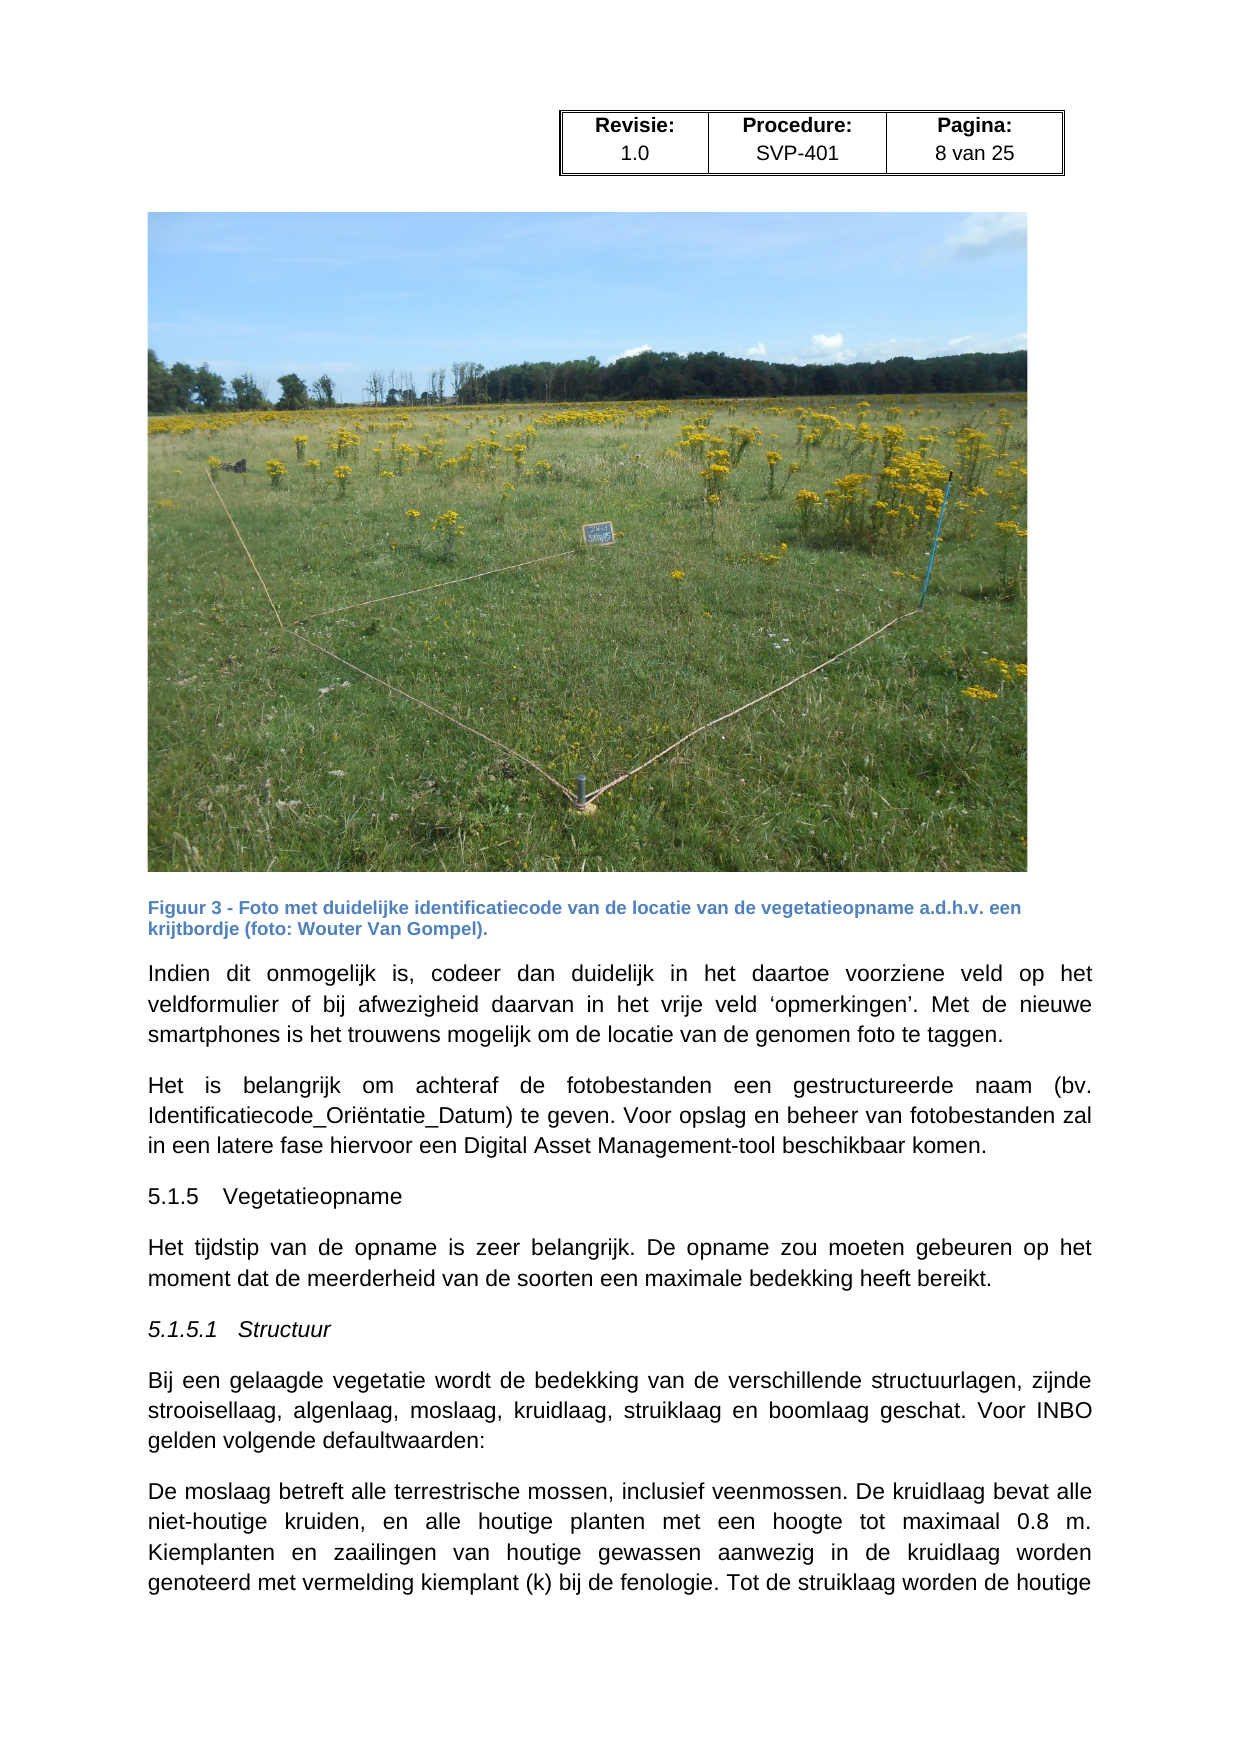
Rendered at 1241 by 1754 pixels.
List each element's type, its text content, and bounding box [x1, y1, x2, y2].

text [148, 1478, 1093, 1595]
subtitle Structuur [148, 1316, 1093, 1342]
text Indien dit onmogelijk is, codeer dan duidelijk in het daartoe voorziene veld op het veldformulier of bij afwezigheid daarvan in het vrije veld ‘opmerkingen’. Met de nieuwe smartphones is het trouwens mogelijk om de locatie van de genomen foto te taggen. [148, 960, 1093, 1047]
subtitle Vegetatieopname [148, 1183, 1093, 1210]
text Het tijdstip van de opname is zeer belangrijk. De opname zou moeten gebeuren op het moment dat de meerderheid van de soorten een maximale bedekking heeft bereikt. [148, 1234, 1093, 1291]
picture [147, 212, 1028, 872]
text Bij een gelaagde vegetatie wordt de bedekking van de verschillende structuurlagen, zijnde strooisellaag, algenlaag, moslaag, kruidlaag, struiklaag en boomlaag geschat. Voor INBO gelden volgende defaultwaarden: [148, 1367, 1093, 1453]
text Het is belangrijk om achteraf de fotobestanden een gestructureerde naam (bv. Identificatiecode_Oriëntatie_Datum) te geven. Voor opslag en beheer van fotobestanden zal in een latere fase hiervoor een Digital Asset Management-tool beschikbaar komen. [148, 1072, 1093, 1159]
text Figuur 3 - Foto met duidelijke identificatiecode van de locatie van de vegetatieopname a.d.h.v. een krijtbordje (foto: Wouter Van Gompel). [148, 896, 1093, 939]
